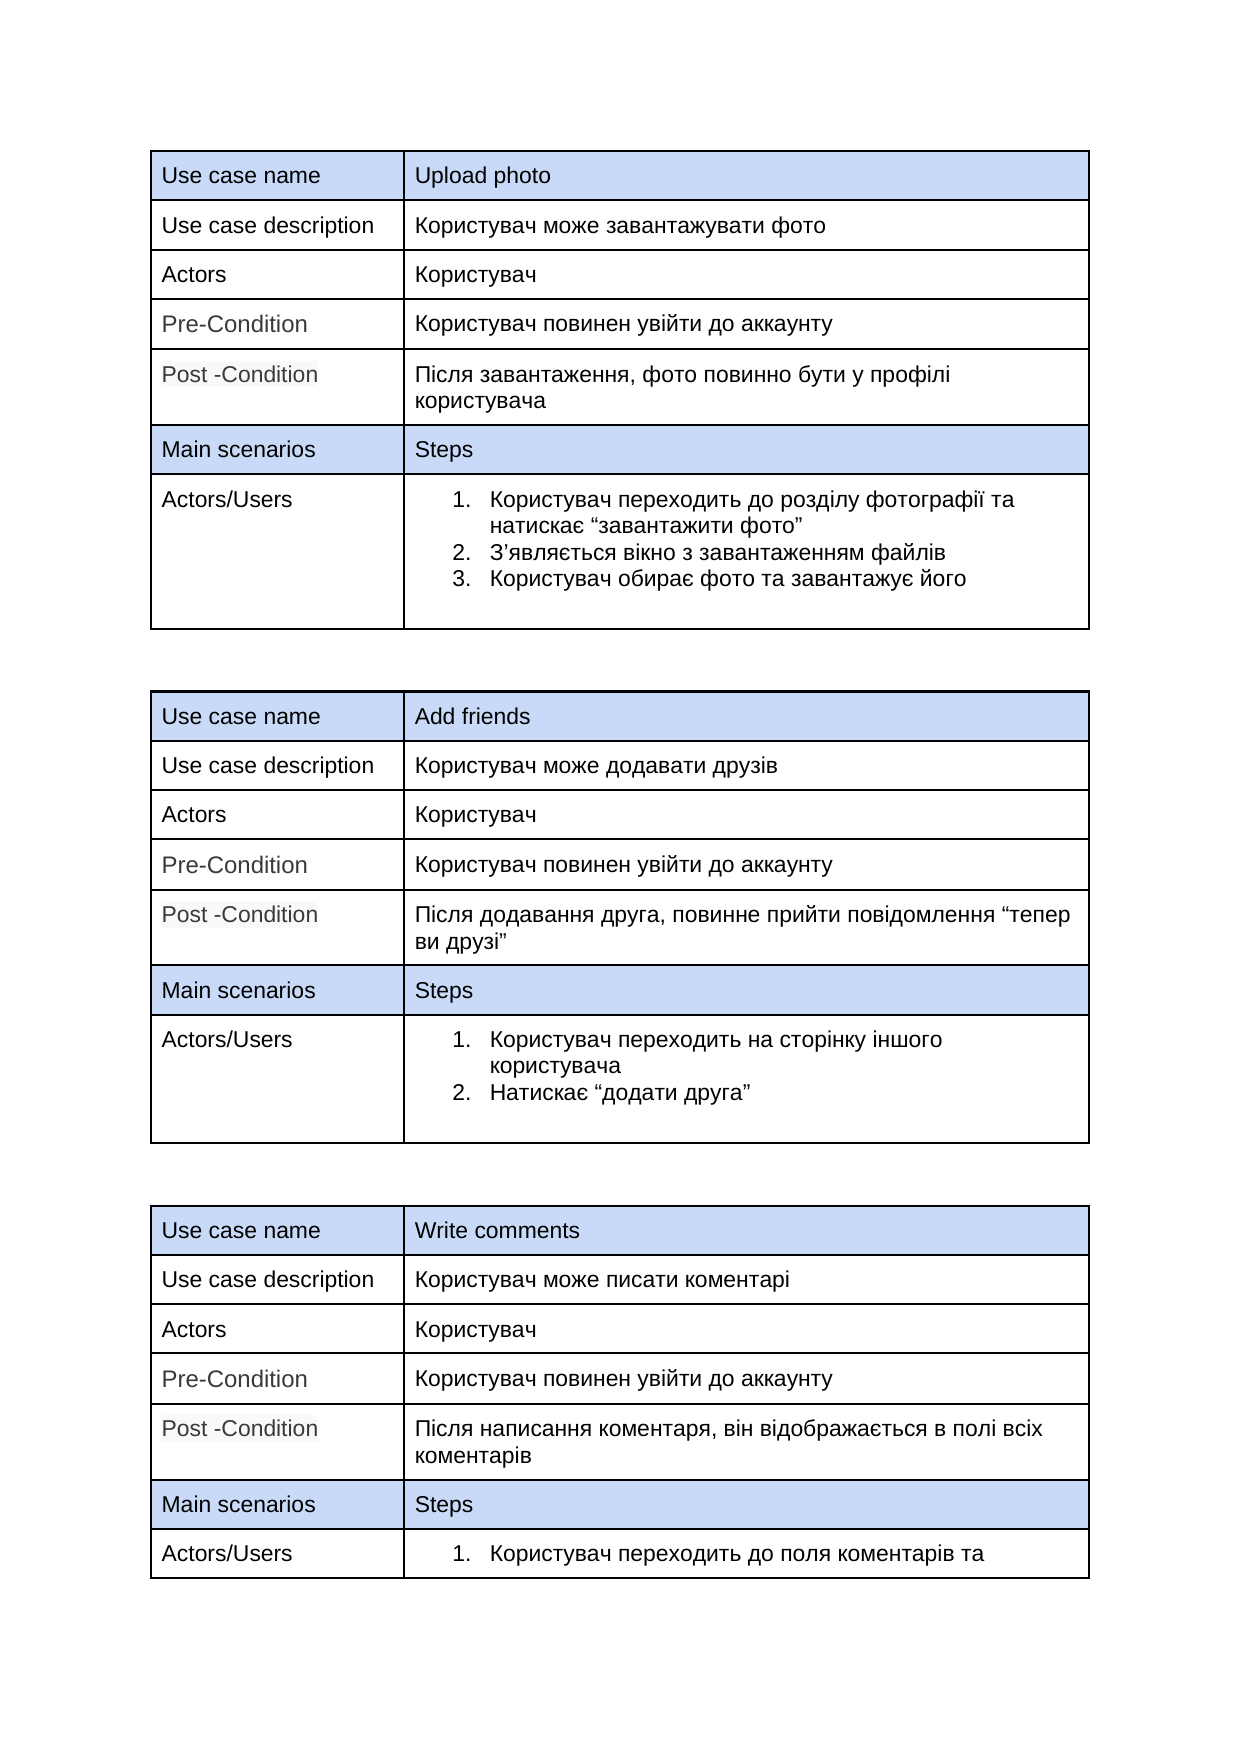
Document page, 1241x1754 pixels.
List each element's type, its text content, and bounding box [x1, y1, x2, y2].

table_cell Steps [405, 966, 1088, 1014]
table_cell Після написання коментаря, він відображається в полі всіх коментарів [405, 1405, 1088, 1478]
table_cell Pre-Condition [152, 840, 403, 889]
table_header Use case name [152, 152, 403, 199]
table_cell Користувач [405, 791, 1088, 838]
table_cell Користувач може писати коментарі [405, 1256, 1088, 1303]
table_cell Користувач переходить на сторінку іншого користувача Натискає “додати друга” [405, 1016, 1088, 1142]
table_cell Use case description [152, 201, 403, 248]
table_header Upload photo [405, 152, 1088, 199]
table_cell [405, 1530, 1088, 1577]
table_cell Actors [152, 251, 403, 298]
table_cell Actors [152, 791, 403, 838]
table_cell Користувач може завантажувати фото [405, 201, 1088, 248]
table_cell Actors [152, 1305, 403, 1352]
table_cell Користувач може додавати друзів [405, 742, 1088, 789]
table_cell Main scenarios [152, 966, 403, 1014]
table_header Add friends [405, 693, 1088, 740]
table_cell Користувач [405, 251, 1088, 298]
table_header Use case name [152, 693, 403, 740]
table_cell Користувач повинен увійти до аккаунту [405, 840, 1088, 889]
table_cell Actors/Users [152, 1530, 403, 1577]
table_cell Користувач переходить до розділу фотографії та натискає “завантажити фото” З’являється вікно з завантаженням файлів Користувач обирає фото та завантажує його [405, 475, 1088, 628]
table_cell Користувач [405, 1305, 1088, 1352]
table_header Write comments [405, 1207, 1088, 1254]
table_cell Post -Condition [152, 350, 403, 424]
table_cell Steps [405, 1481, 1088, 1528]
table_cell Use case description [152, 742, 403, 789]
table_cell Pre-Condition [152, 1354, 403, 1403]
table_cell Post -Condition [152, 891, 403, 964]
table_cell Після додавання друга, повинне прийти повідомлення “тепер ви друзі” [405, 891, 1088, 964]
table_cell Pre-Condition [152, 300, 403, 348]
table_cell Користувач повинен увійти до аккаунту [405, 300, 1088, 348]
table_cell Actors/Users [152, 1016, 403, 1142]
table_cell Post -Condition [152, 1405, 403, 1478]
table_cell Main scenarios [152, 1481, 403, 1528]
table_cell Користувач повинен увійти до аккаунту [405, 1354, 1088, 1403]
table_cell Steps [405, 426, 1088, 473]
table_cell Use case description [152, 1256, 403, 1303]
table_cell Main scenarios [152, 426, 403, 473]
table_header Use case name [152, 1207, 403, 1254]
table_cell Actors/Users [152, 475, 403, 628]
table_cell Після завантаження, фото повинно бути у профілі користувача [405, 350, 1088, 424]
